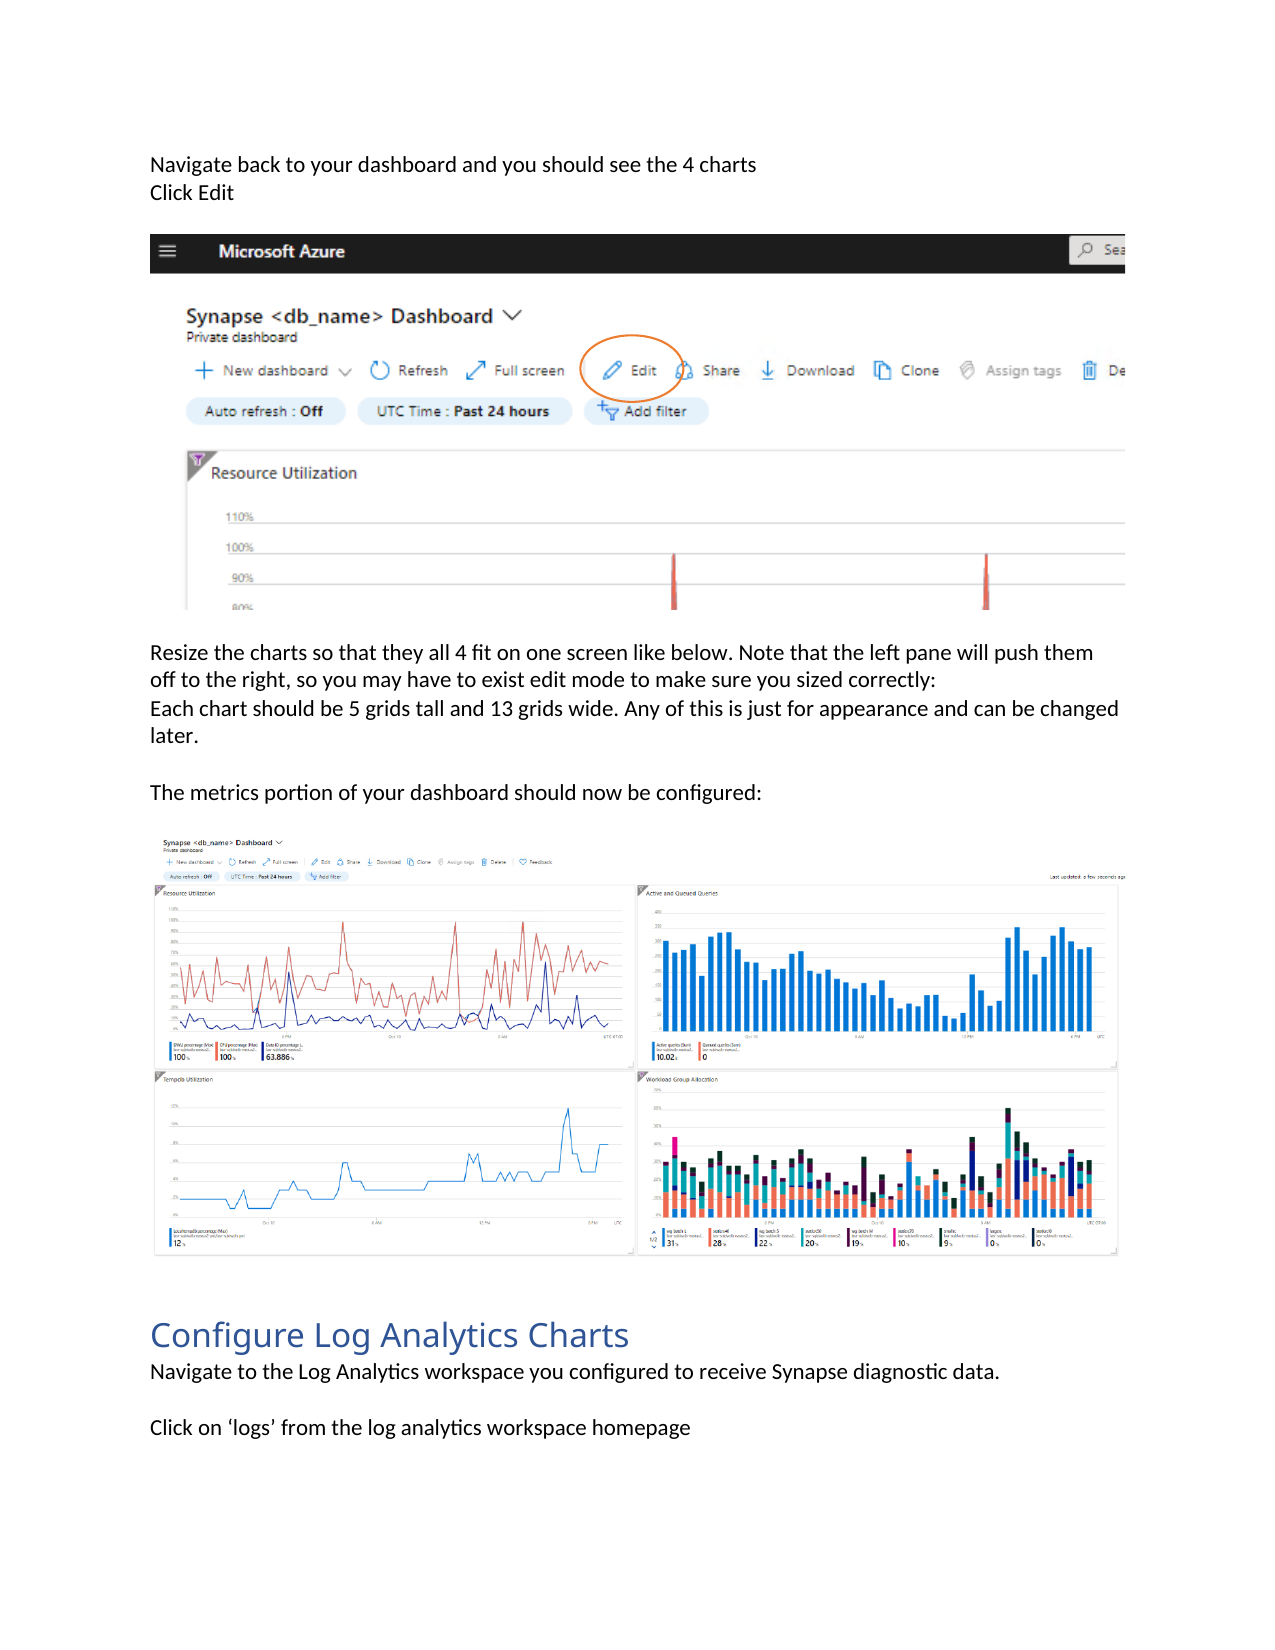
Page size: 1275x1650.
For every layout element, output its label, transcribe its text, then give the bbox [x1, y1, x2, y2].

text Each chart should be 5 grids tall and 13 grids wide. Any of this is just for appearance and can be changed later. [150, 694, 1125, 750]
text Navigate to the Log Analytics workspace you configured to receive Synapse diagnostic data. [150, 1357, 1125, 1385]
text The metrics portion of your dashboard should now be configured: [150, 778, 1125, 806]
text Navigate back to your dashboard and you should see the 4 charts [150, 150, 1125, 178]
picture [150, 833, 1125, 1259]
subtitle Configure Log Analytics Charts [150, 1311, 1125, 1357]
picture [150, 234, 1125, 610]
text Click Edit [150, 178, 1125, 206]
text Click on ‘logs’ from the log analytics workspace homepage [150, 1413, 1125, 1441]
text Resize the charts so that they all 4 fit on one screen like below. Note that the left pane will push them off to the right, so you may have to exist edit mode to make sure you sized correctly: [150, 638, 1125, 694]
